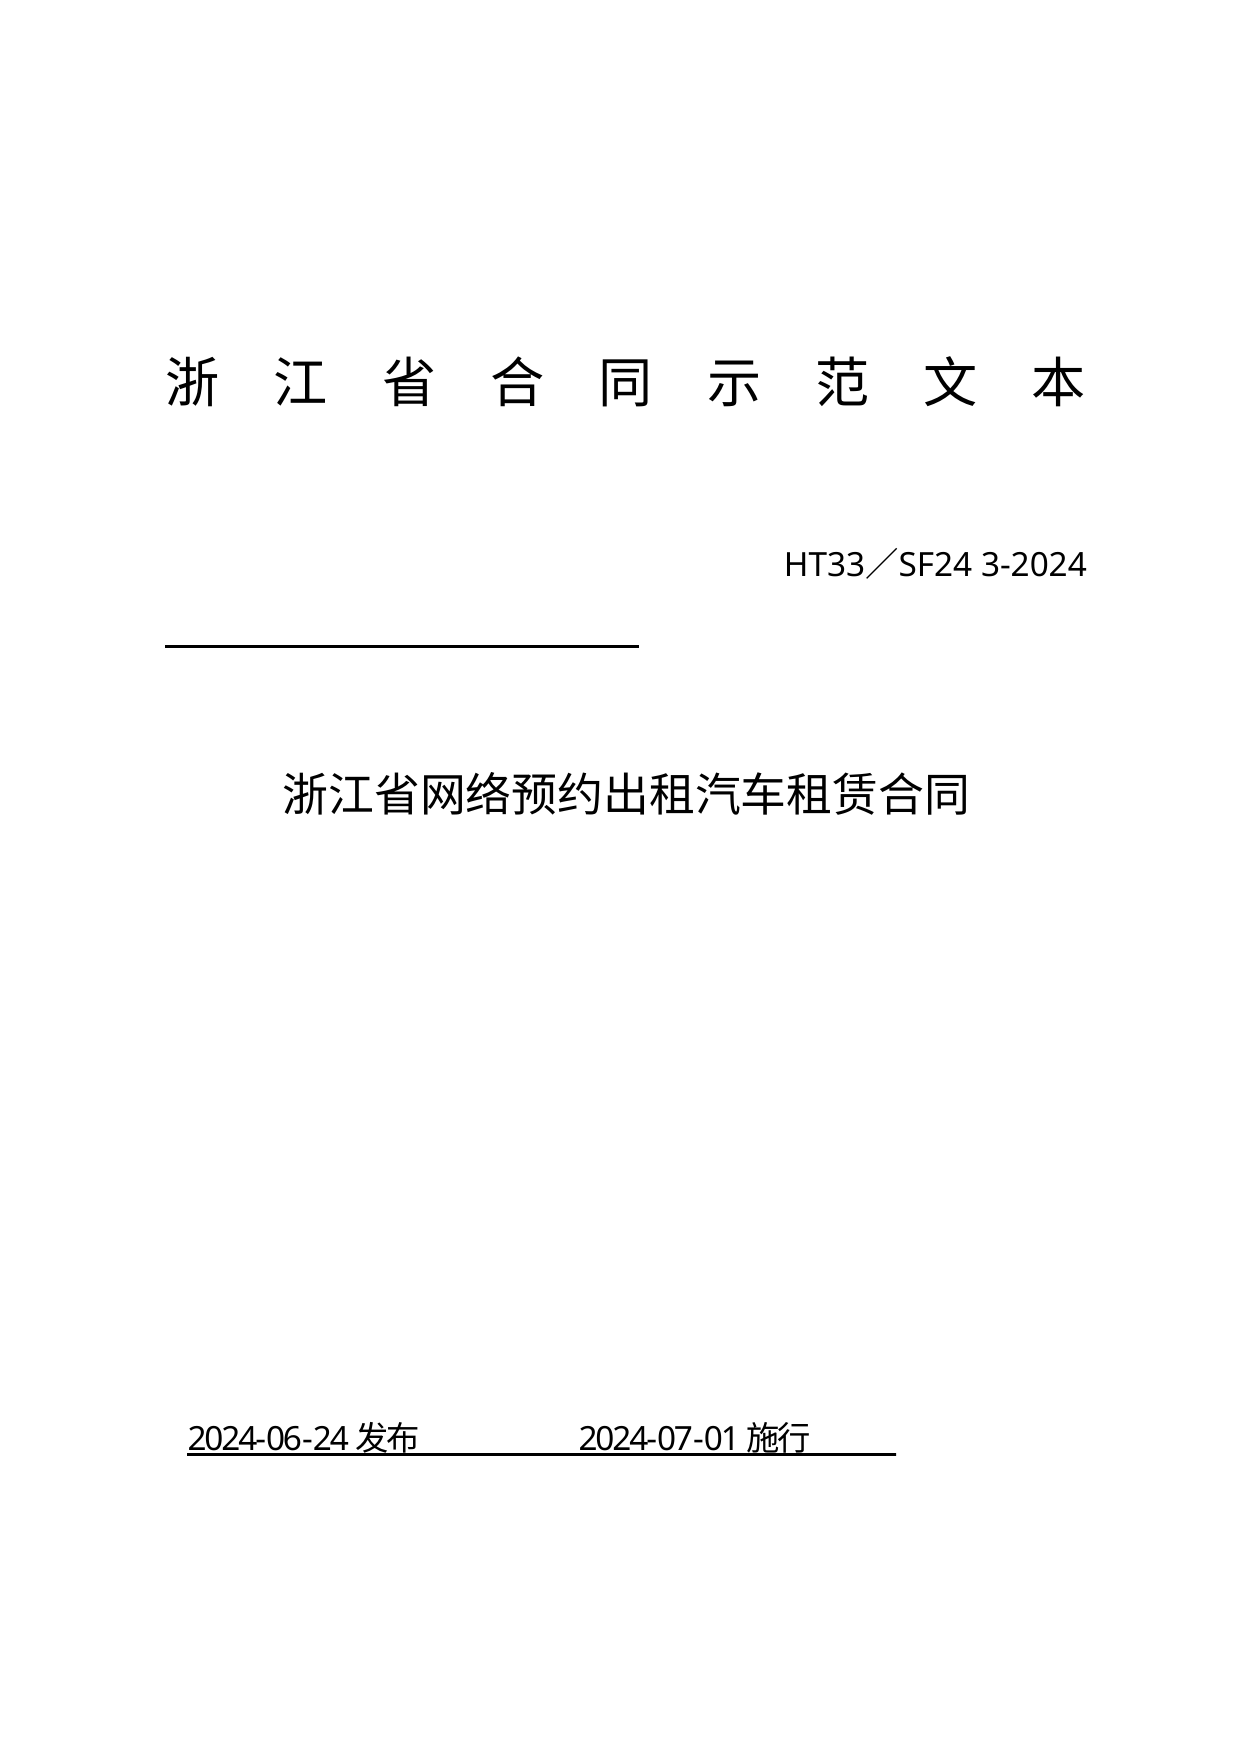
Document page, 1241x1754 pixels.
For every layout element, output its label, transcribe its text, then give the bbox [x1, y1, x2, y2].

text HT33／SF24 3-2024 [165, 516, 1087, 608]
text 2024-06-24发布 2024-07-01施行 [165, 1385, 1087, 1477]
text 浙江省合同示范文本 [165, 333, 1087, 424]
text 浙江省网络预约出租汽车租赁合同 [165, 745, 1087, 837]
